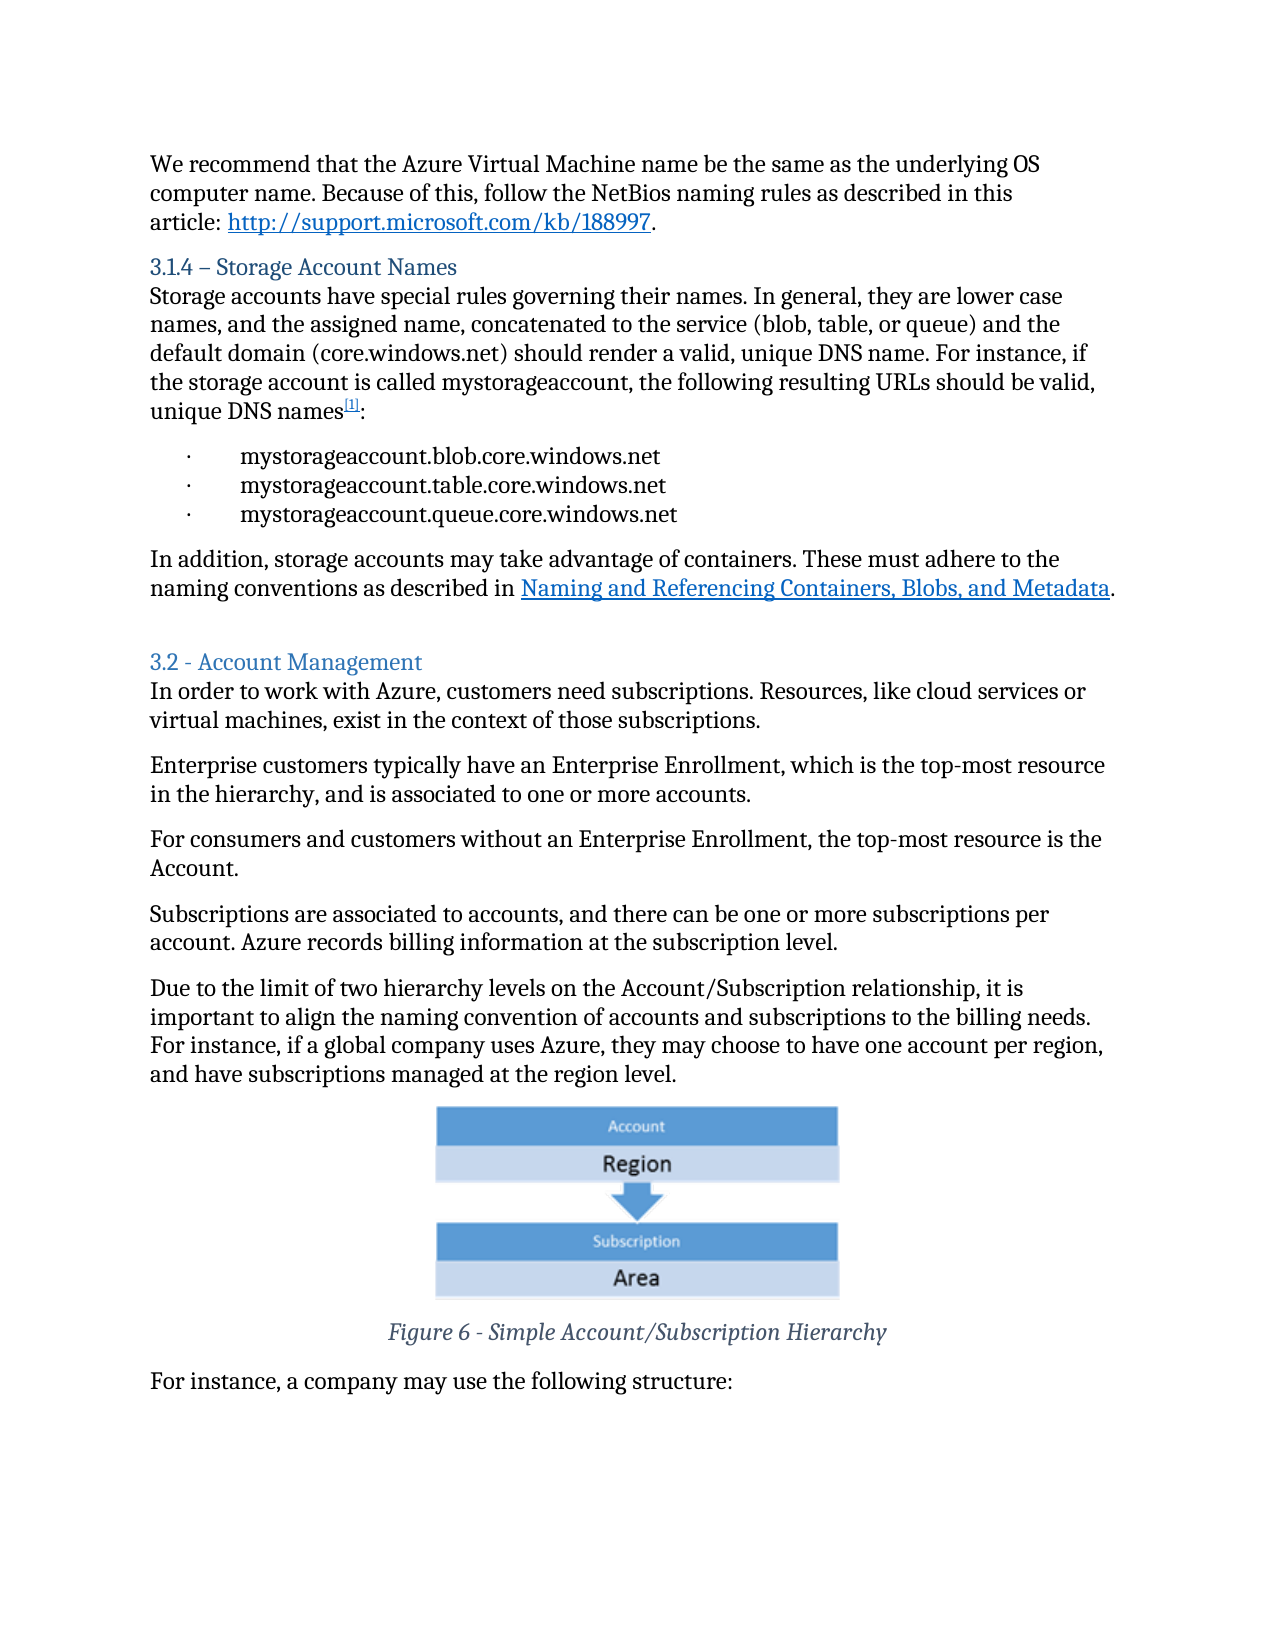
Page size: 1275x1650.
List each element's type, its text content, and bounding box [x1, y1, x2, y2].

text Enterprise customers typically have an Enterprise Enrollment, which is the top-most resource in the hierarchy, and is associated to one or more accounts. [150, 751, 1125, 809]
text 3.1.4 – Storage Account Names [150, 253, 1125, 282]
text In order to work with Azure, customers need subscriptions. Resources, like cloud services or virtual machines, exist in the context of those subscriptions. [150, 677, 1125, 734]
text · mystorageaccount.queue.core.windows.net [187, 499, 1125, 528]
text Due to the limit of two hierarchy levels on the Account/Subscription relationship, it is important to align the naming convention of accounts and subscriptions to the billing needs. For instance, if a global company uses Azure, they may choose to have one account per region, and have subscriptions managed at the region level. [150, 974, 1125, 1089]
text We recommend that the Azure Virtual Machine name be the same as the underlying OS computer name. Because of this, follow the NetBios naming rules as described in this article: http://support.microsoft.com/kb/188997. [150, 150, 1125, 236]
text In addition, storage accounts may take advantage of containers. These must adhere to the naming conventions as described in Naming and Referencing Containers, Blobs, and Metadata. [150, 545, 1125, 602]
text Figure 6 - Simple Account/Subscription Hierarchy [150, 1318, 1125, 1346]
text Subscriptions are associated to accounts, and there can be one or more subscriptions per account. Azure records billing information at the subscription level. [150, 899, 1125, 957]
text · mystorageaccount.blob.core.windows.net [187, 442, 1125, 471]
text For consumers and customers without an Enterprise Enrollment, the top-most resource is the Account. [150, 825, 1125, 883]
text · mystorageaccount.table.core.windows.net [187, 471, 1125, 499]
picture [435, 1105, 840, 1301]
text 3.2 - Account Management [150, 648, 1125, 677]
text Storage accounts have special rules governing their names. In general, they are lower case names, and the assigned name, concatenated to the service (blob, table, or queue) and the default domain (core.windows.net) should render a valid, unique DNS name. For instance, if the storage account is called mystorageaccount, the following resulting URLs should be valid, unique DNS names[1]: [150, 282, 1125, 425]
text For instance, a company may use the following structure: [150, 1367, 1125, 1396]
